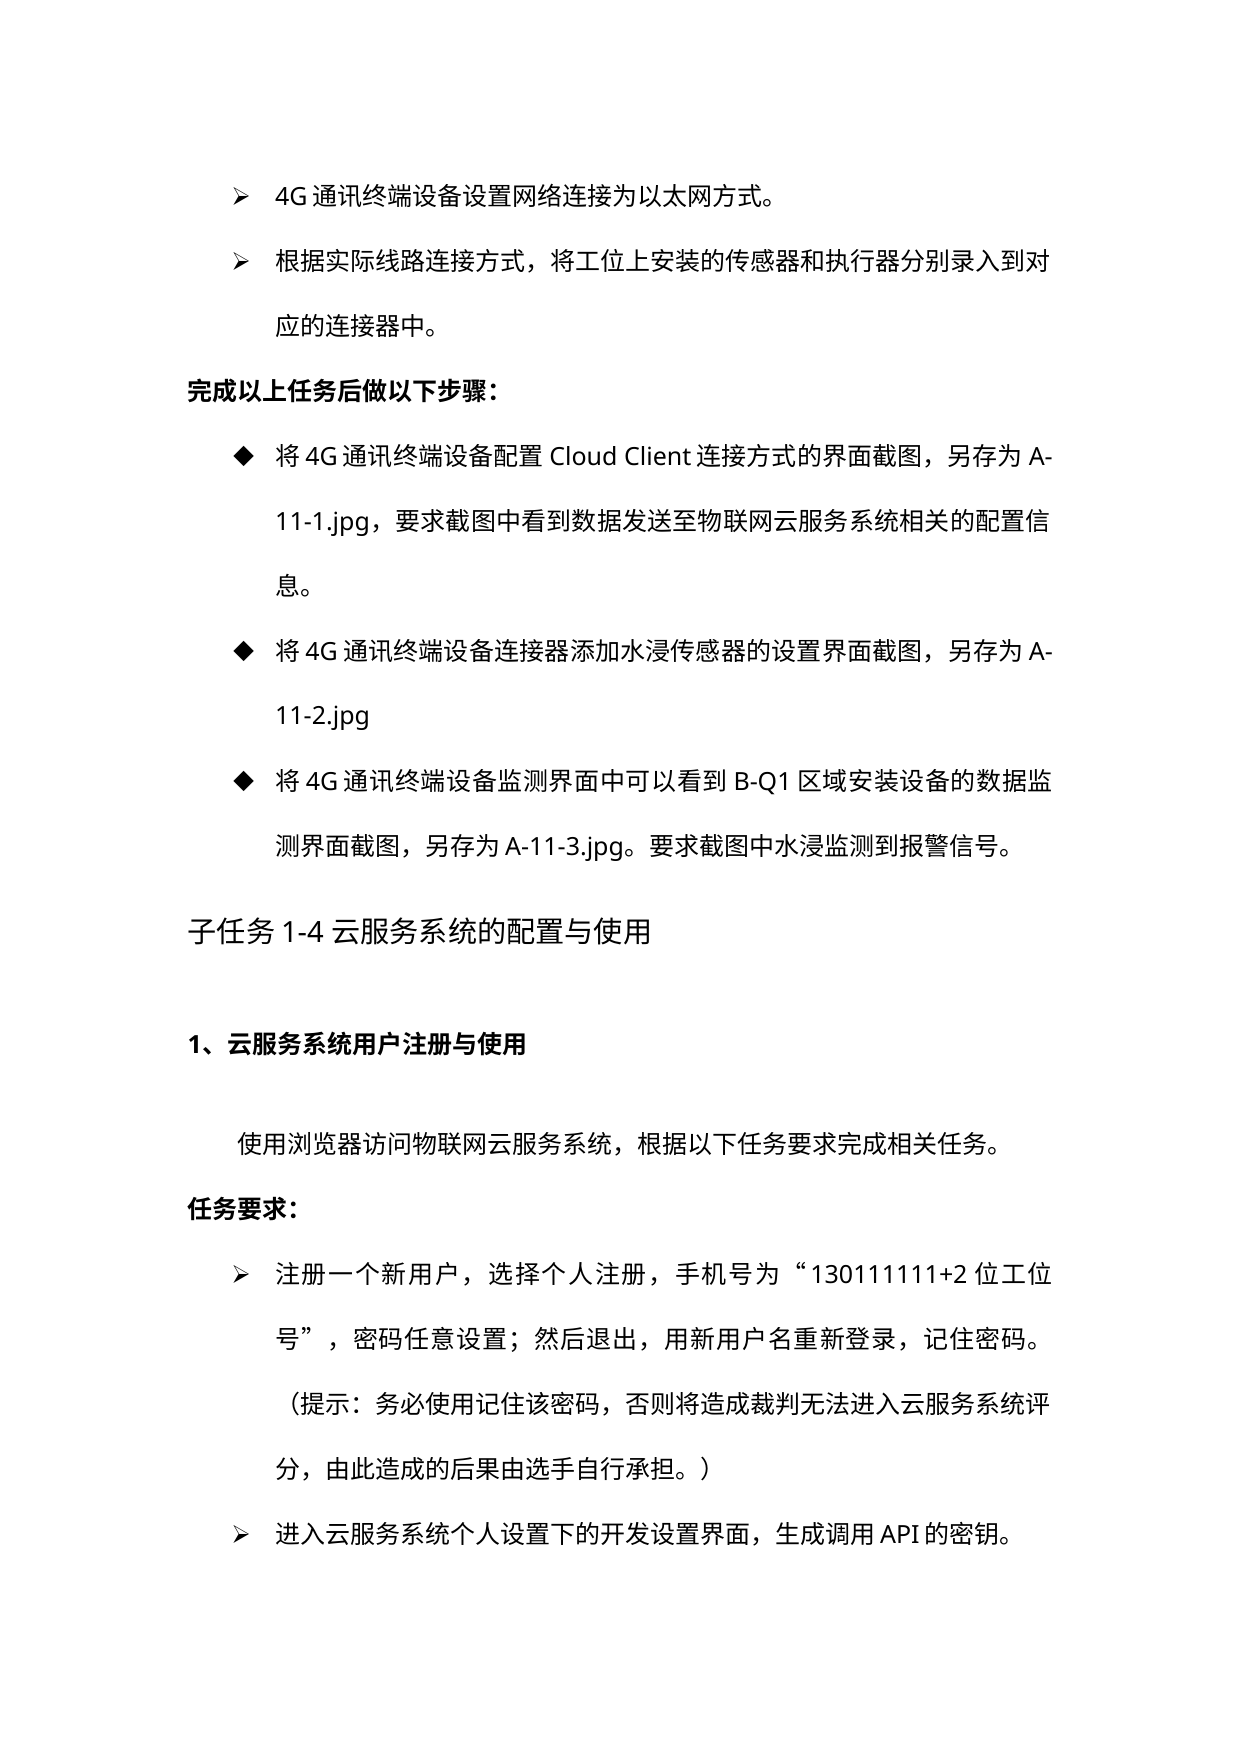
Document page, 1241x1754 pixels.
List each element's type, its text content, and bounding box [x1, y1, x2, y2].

list 将4G通讯终端设备连接器添加水浸传感器的设置界面截图，另存为A-11-2.jpg [231, 617, 1053, 747]
list 将4G通讯终端设备配置Cloud Client连接方式的界面截图，另存为A-11-1.jpg，要求截图中看到数据发送至物联网云服务系统相关的配置信息。 [231, 422, 1053, 617]
text 任务要求： [187, 1175, 1053, 1240]
subtitle 子任务1-4 云服务系统的配置与使用 [187, 898, 1053, 963]
list 将4G通讯终端设备监测界面中可以看到B-Q1区域安装设备的数据监测界面截图，另存为A-11-3.jpg。要求截图中水浸监测到报警信号。 [231, 747, 1053, 877]
list 4G通讯终端设备设置网络连接为以太网方式。 [231, 162, 1053, 227]
list 注册一个新用户，选择个人注册，手机号为“130111111+2位工位号”，密码任意设置；然后退出，用新用户名重新登录，记住密码。（提示：务必使用记住该密码，否则将造成裁判无法进入云服务系统评分，由此造成的后果由选手自行承担。） [231, 1240, 1053, 1500]
list 进入云服务系统个人设置下的开发设置界面，生成调用API的密钥。 [231, 1500, 1053, 1565]
text 使用浏览器访问物联网云服务系统，根据以下任务要求完成相关任务。 [187, 1110, 1053, 1175]
subtitle 1、云服务系统用户注册与使用 [187, 1010, 1053, 1075]
text 完成以上任务后做以下步骤： [187, 357, 1053, 422]
list 根据实际线路连接方式，将工位上安装的传感器和执行器分别录入到对应的连接器中。 [231, 227, 1053, 357]
